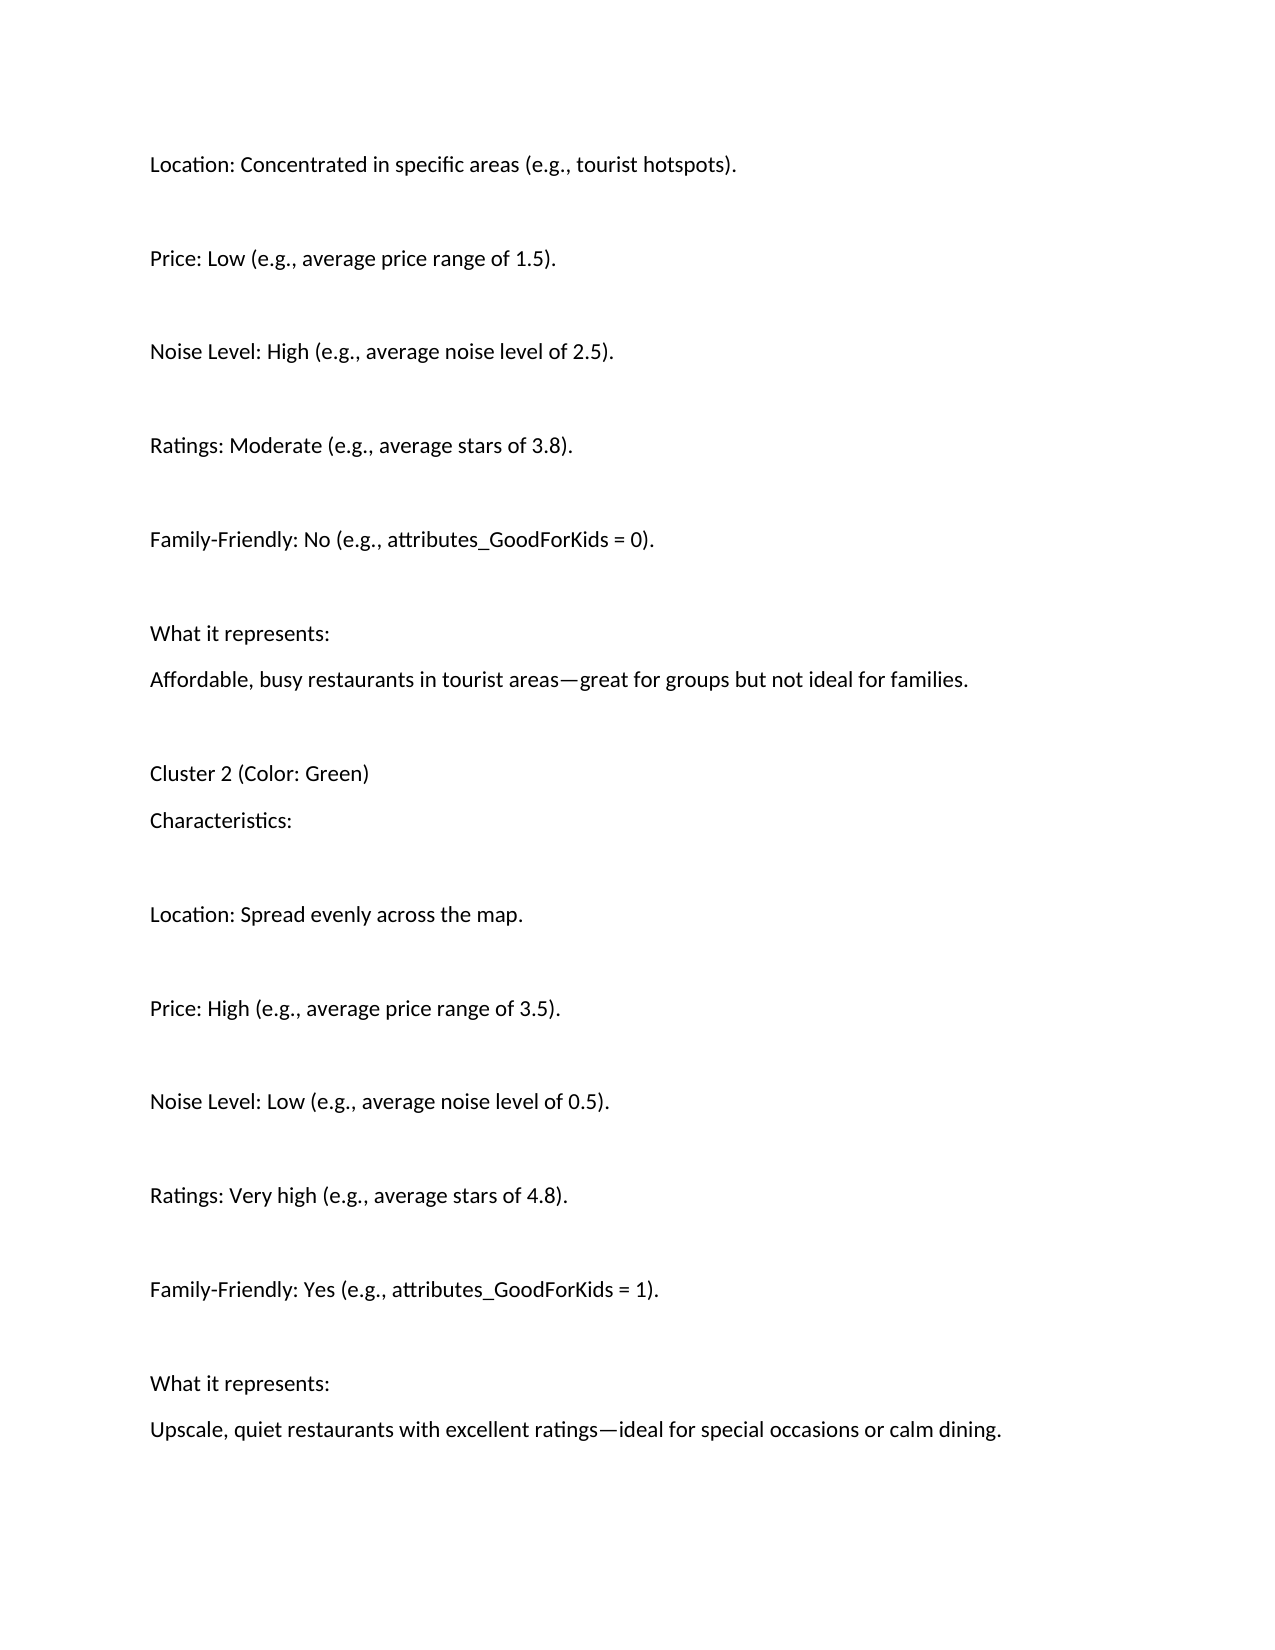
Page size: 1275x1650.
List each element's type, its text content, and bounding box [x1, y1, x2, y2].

text What it represents: [150, 1369, 1125, 1397]
text Affordable, busy restaurants in tourist areas—great for groups but not ideal for families. [150, 666, 1125, 694]
text What it represents: [150, 619, 1125, 647]
text Family-Friendly: Yes (e.g., attributes_GoodForKids = 1). [150, 1275, 1125, 1303]
text Cluster 2 (Color: Green) [150, 759, 1125, 787]
text Characteristics: [150, 806, 1125, 834]
text Family-Friendly: No (e.g., attributes_GoodForKids = 0). [150, 525, 1125, 553]
text Location: Spread evenly across the map. [150, 900, 1125, 928]
text Noise Level: Low (e.g., average noise level of 0.5). [150, 1087, 1125, 1116]
text Price: Low (e.g., average price range of 1.5). [150, 244, 1125, 272]
text Price: High (e.g., average price range of 3.5). [150, 994, 1125, 1022]
text Location: Concentrated in specific areas (e.g., tourist hotspots). [150, 150, 1125, 178]
text Upscale, quiet restaurants with excellent ratings—ideal for special occasions or calm dining. [150, 1416, 1125, 1444]
text Ratings: Moderate (e.g., average stars of 3.8). [150, 431, 1125, 459]
text Noise Level: High (e.g., average noise level of 2.5). [150, 337, 1125, 366]
text Ratings: Very high (e.g., average stars of 4.8). [150, 1181, 1125, 1209]
